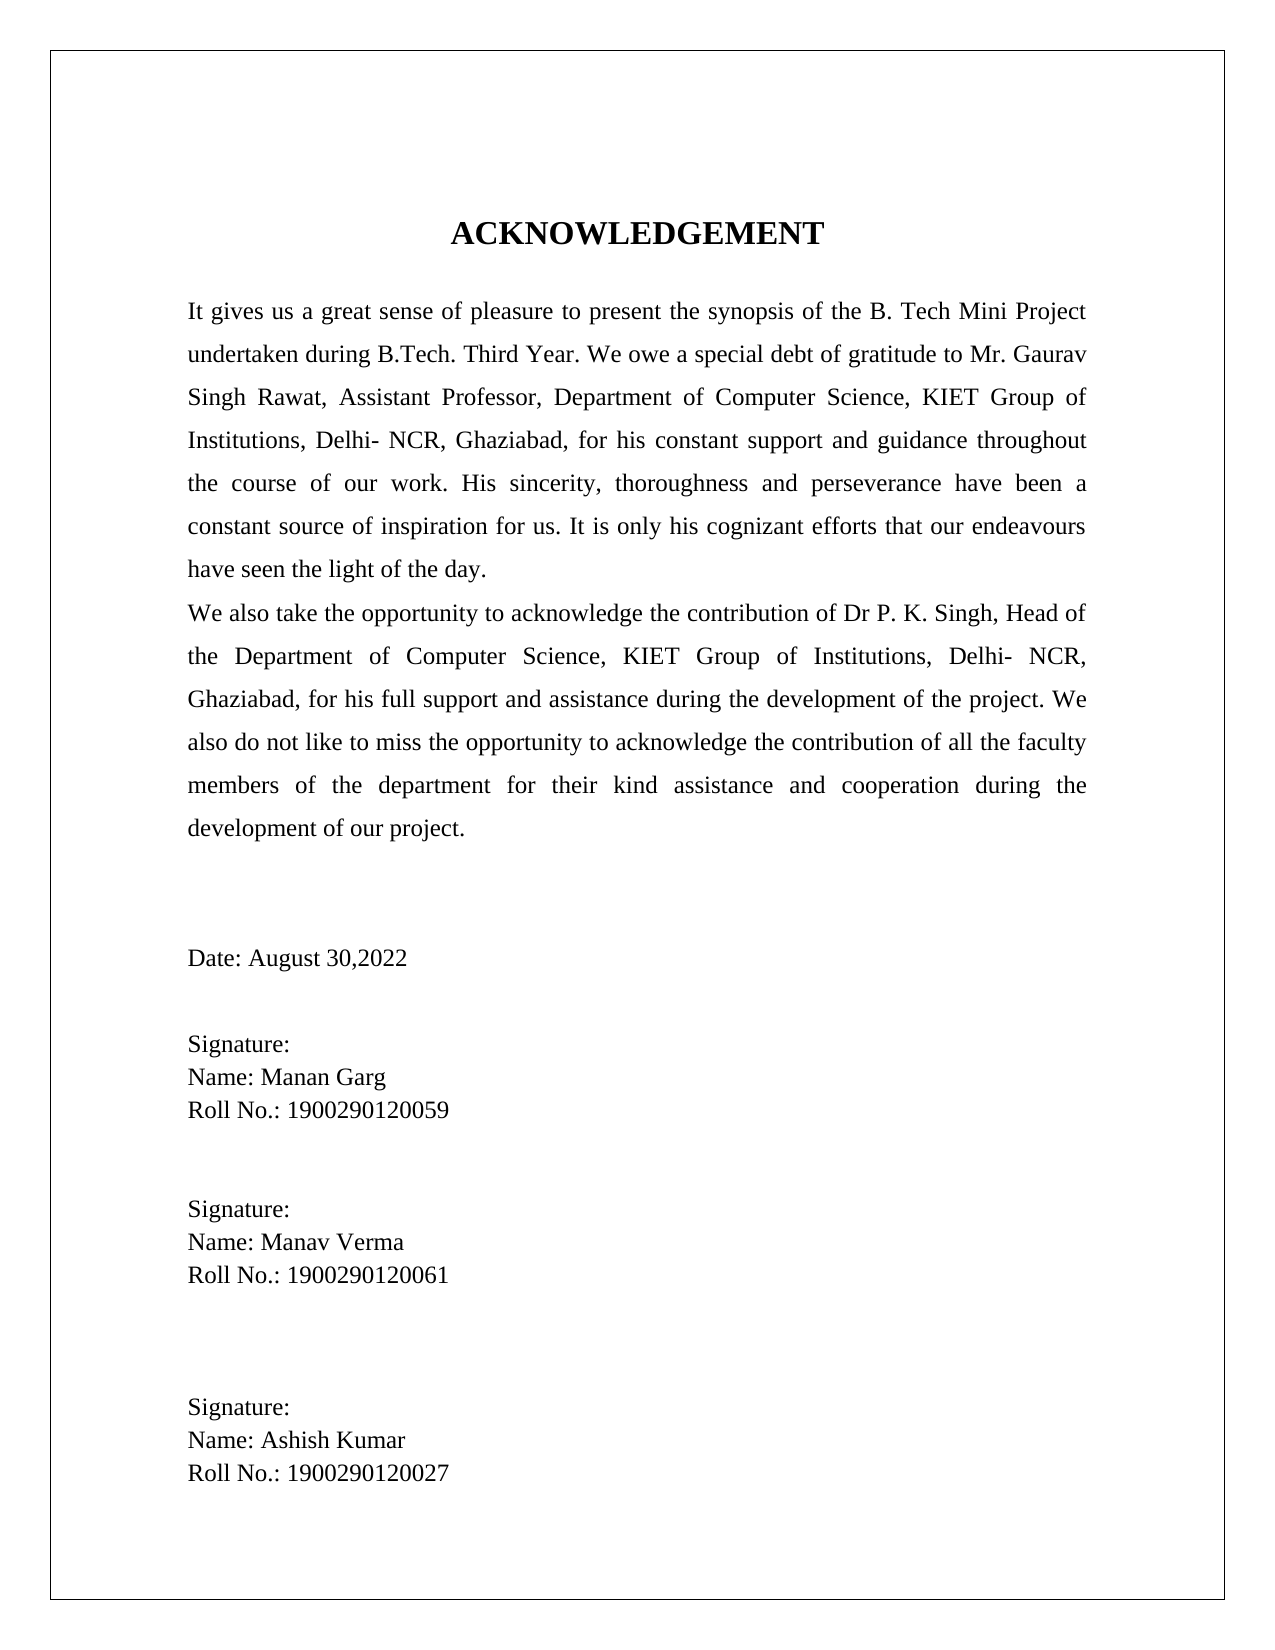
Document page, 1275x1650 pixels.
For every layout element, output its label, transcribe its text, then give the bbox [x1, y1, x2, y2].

text ACKNOWLEDGEMENT [187, 213, 1087, 252]
text Date: August 30,2022 [187, 943, 1087, 971]
text Roll No.: 1900290120027 [187, 1458, 1087, 1487]
text Name: Ashish Kumar [187, 1425, 1087, 1454]
text Signature: [187, 1194, 1087, 1223]
text Name: Manav Verma [187, 1227, 1087, 1256]
text Name: Manan Garg [187, 1062, 1087, 1091]
text We also take the opportunity to acknowledge the contribution of Dr P. K. Singh, Head of the Department of Computer Science, KIET Group of Institutions, Delhi- NCR, Ghaziabad, for his full support and assistance during the development of the project. We also do not like to miss the opportunity to acknowledge the contribution of all the faculty members of the department for their kind assistance and cooperation during the development of our project. [187, 598, 1087, 842]
text Roll No.: 1900290120061 [187, 1260, 1087, 1289]
text Roll No.: 1900290120059 [187, 1095, 1087, 1124]
text Signature: [187, 1029, 1087, 1058]
text It gives us a great sense of pleasure to present the synopsis of the B. Tech Mini Project undertaken during B.Tech. Third Year. We owe a special debt of gratitude to Mr. Gaurav Singh Rawat, Assistant Professor, Department of Computer Science, KIET Group of Institutions, Delhi- NCR, Ghaziabad, for his constant support and guidance throughout the course of our work. His sincerity, thoroughness and perseverance have been a constant source of inspiration for us. It is only his cognizant efforts that our endeavours have seen the light of the day. [187, 296, 1087, 583]
text Signature: [187, 1392, 1087, 1421]
